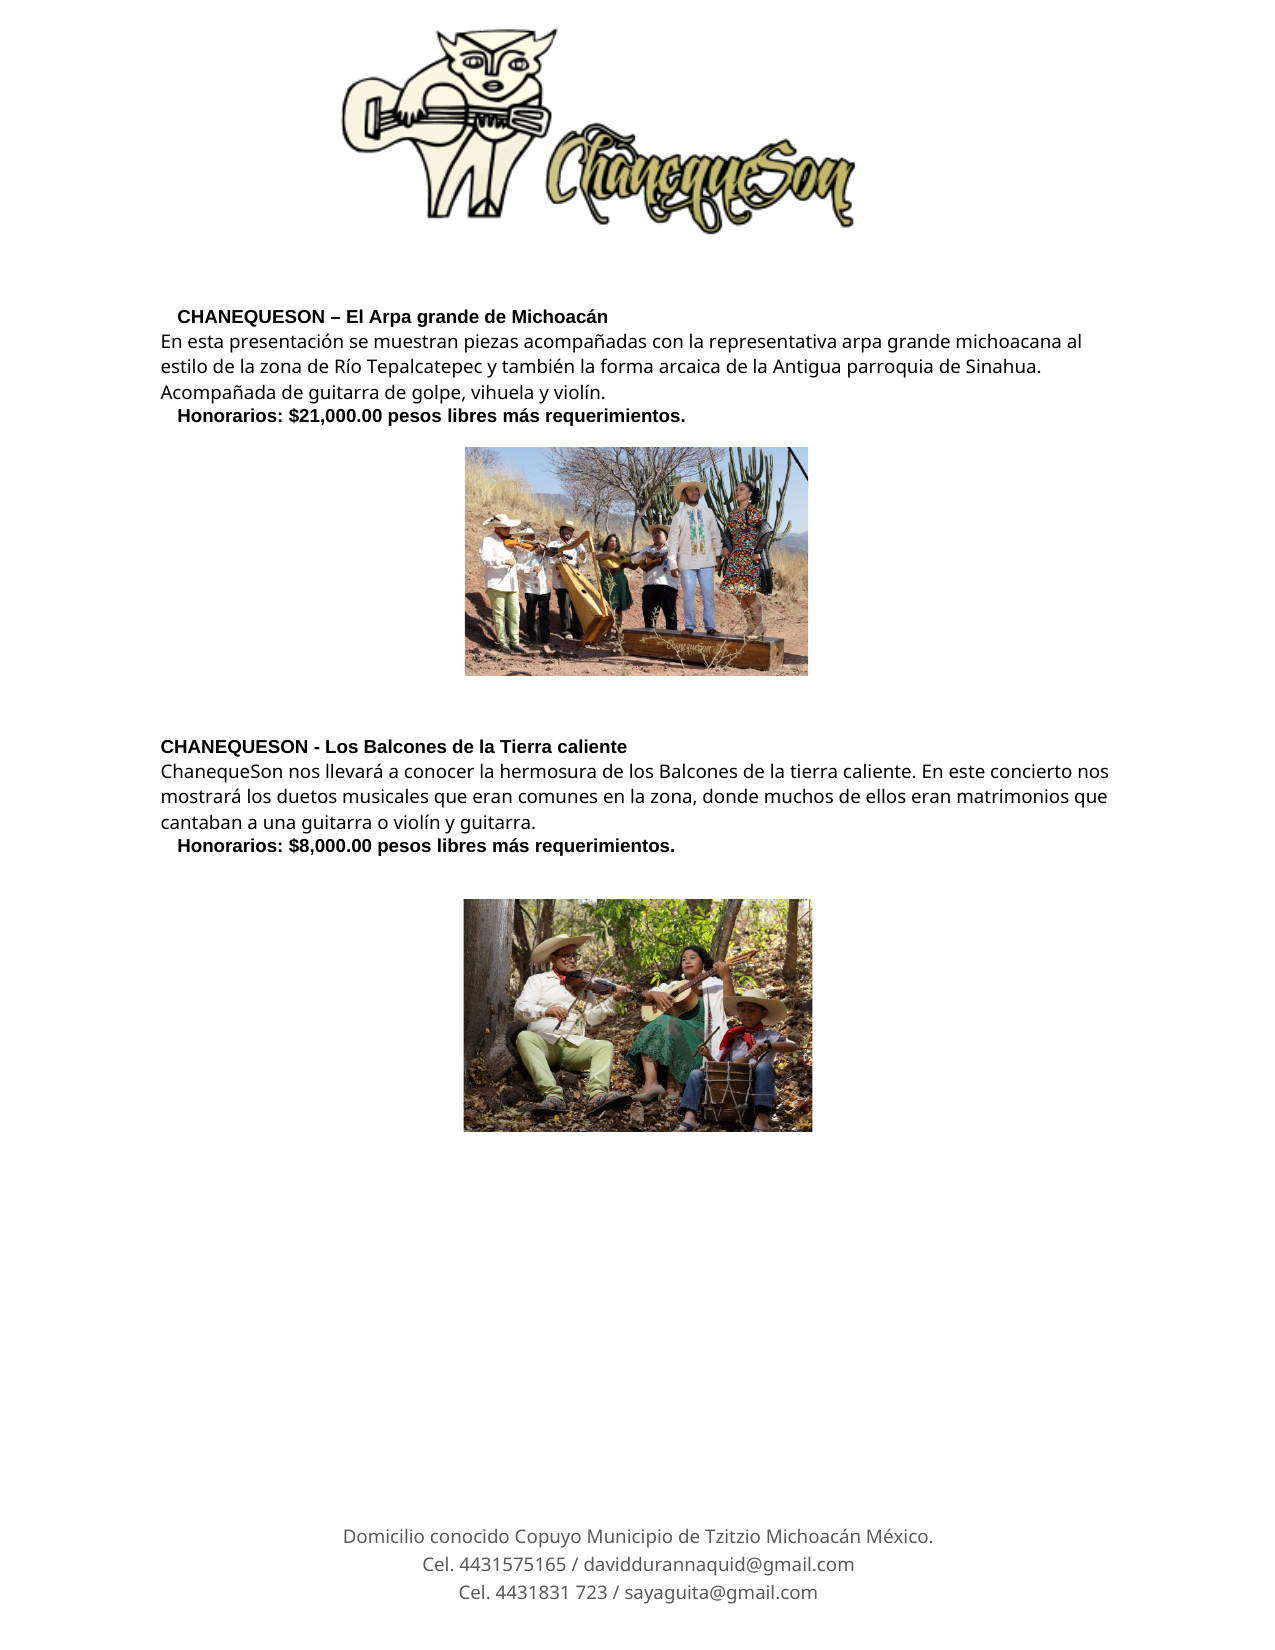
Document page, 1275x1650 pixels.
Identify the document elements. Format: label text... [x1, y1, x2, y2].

picture [464, 447, 809, 676]
picture [463, 899, 813, 1132]
text CHANEQUESON - Los Balcones de la Tierra caliente [160, 736, 1110, 758]
text ChanequeSon nos llevará a conocer la hermosura de los Balcones de la tierra caliente. En este concierto nos mostrará los duetos musicales que eran comunes en la zona, donde muchos de ellos eran matrimonios que cantaban a una guitarra o violín y guitarra. [160, 758, 1110, 834]
text Honorarios: $8,000.00 pesos libres más requerimientos. [177, 834, 1110, 856]
text CHANEQUESON – El Arpa grande de Michoacán [177, 306, 1110, 328]
picture [335, 21, 863, 239]
text Honorarios: $21,000.00 pesos libres más requerimientos. [177, 405, 1110, 426]
text En esta presentación se muestran piezas acompañadas con la representativa arpa grande michoacana al estilo de la zona de Río Tepalcatepec y también la forma arcaica de la Antigua parroquia de Sinahua. Acompañada de guitarra de golpe, vihuela y violín. [160, 328, 1110, 405]
